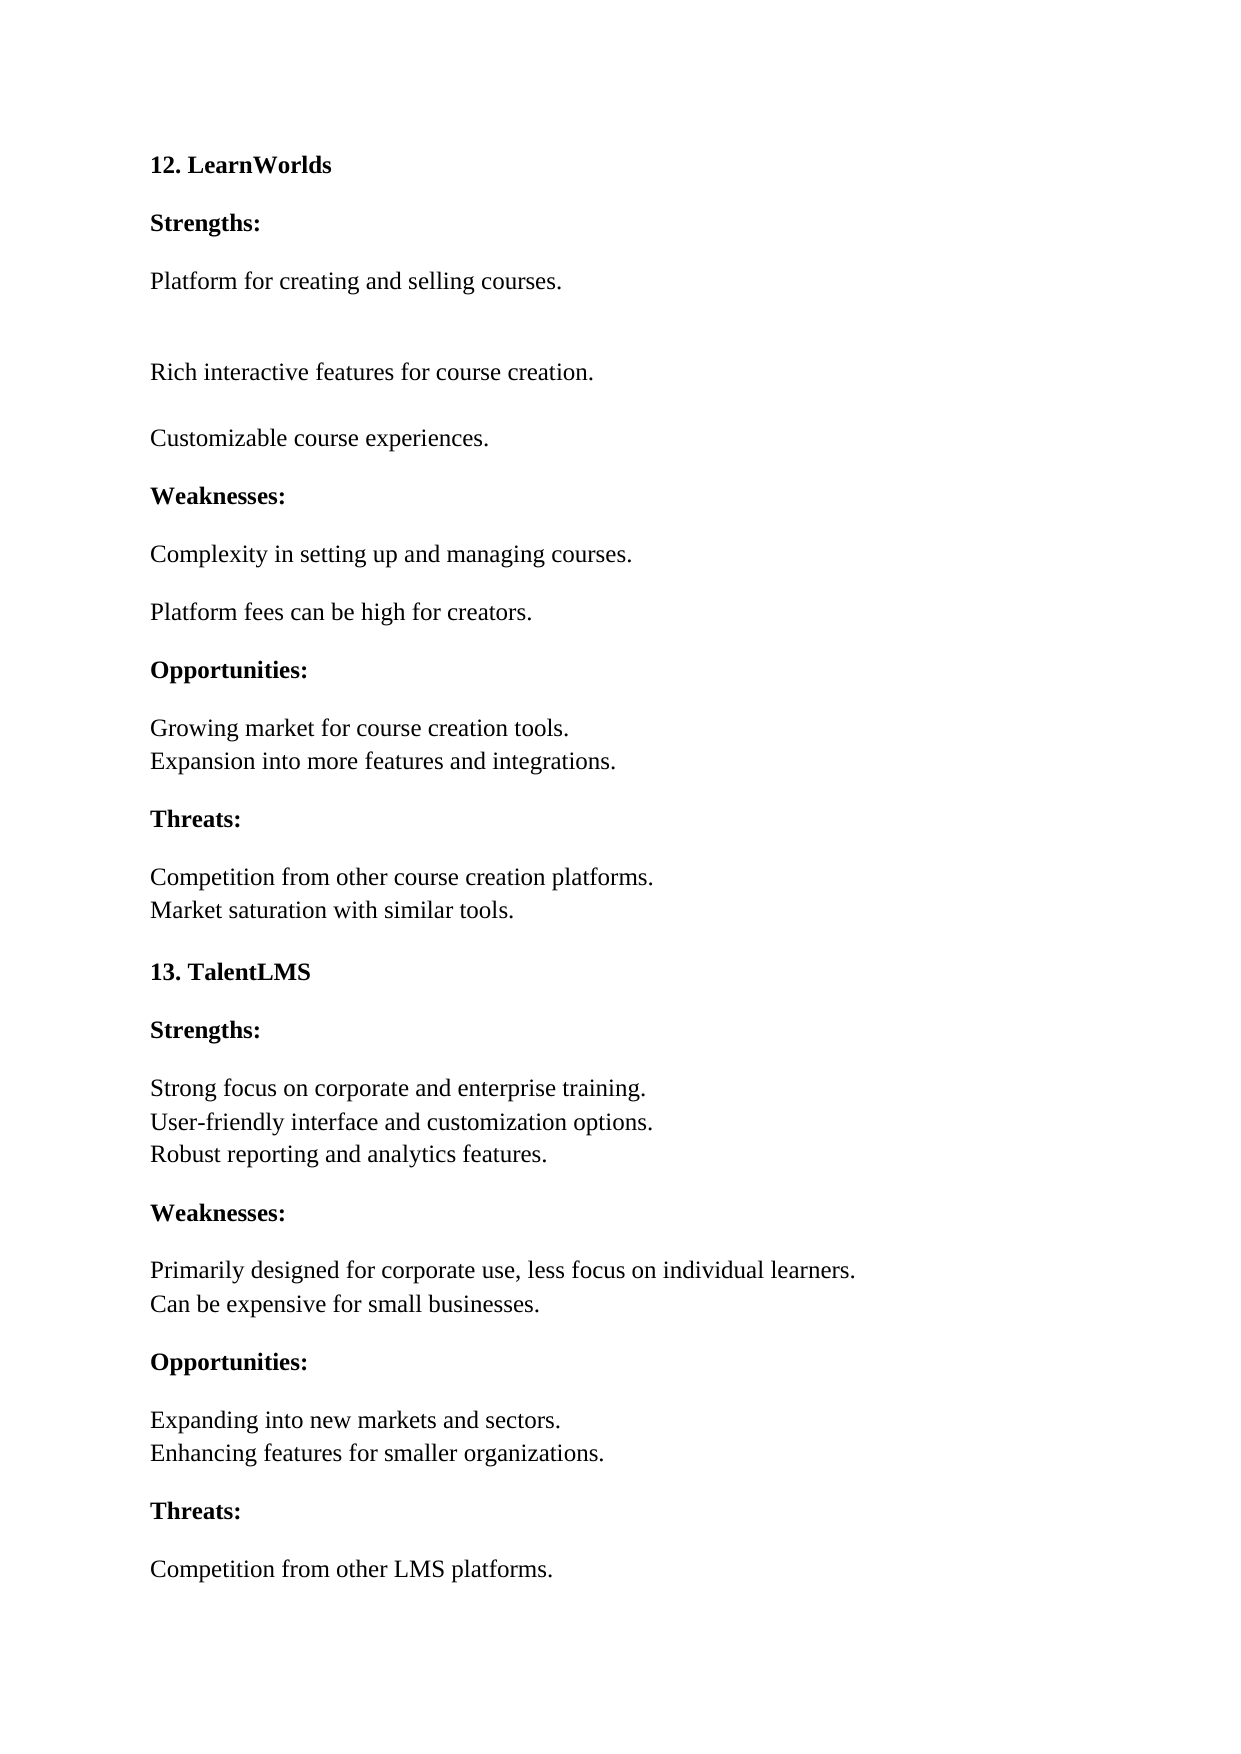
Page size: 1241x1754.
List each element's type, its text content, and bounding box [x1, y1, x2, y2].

text Platform fees can be high for creators. [150, 597, 1090, 626]
text Competition from other LMS platforms. [150, 1554, 1090, 1582]
text Market saturation with similar tools. [150, 895, 1090, 924]
text Threats: [150, 804, 1090, 833]
text Opportunities: [150, 1347, 1090, 1375]
text Customizable course experiences. [150, 423, 1090, 452]
text Strong focus on corporate and enterprise training. [150, 1073, 1090, 1102]
text Enhancing features for smaller organizations. [150, 1438, 1090, 1466]
text Platform for creating and selling courses. [150, 266, 1090, 295]
text Threats: [150, 1496, 1090, 1524]
text Weaknesses: [150, 481, 1090, 510]
subtitle 13. TalentLMS [150, 957, 1090, 986]
text Strengths: [150, 208, 1090, 237]
text Opportunities: [150, 655, 1090, 684]
text Robust reporting and analytics features. [150, 1139, 1090, 1168]
text Can be expensive for small businesses. [150, 1289, 1090, 1317]
text User-friendly interface and customization options. [150, 1107, 1090, 1135]
text Rich interactive features for course creation. [150, 357, 1090, 386]
text Expansion into more features and integrations. [150, 746, 1090, 775]
subtitle 12. LearnWorlds [150, 150, 1090, 179]
text Weaknesses: [150, 1198, 1090, 1226]
text Primarily designed for corporate use, less focus on individual learners. [150, 1256, 1090, 1284]
text Expanding into new markets and sectors. [150, 1405, 1090, 1433]
text Strengths: [150, 1016, 1090, 1044]
text Growing market for course creation tools. [150, 713, 1090, 742]
text Competition from other course creation platforms. [150, 862, 1090, 891]
text Complexity in setting up and managing courses. [150, 539, 1090, 568]
